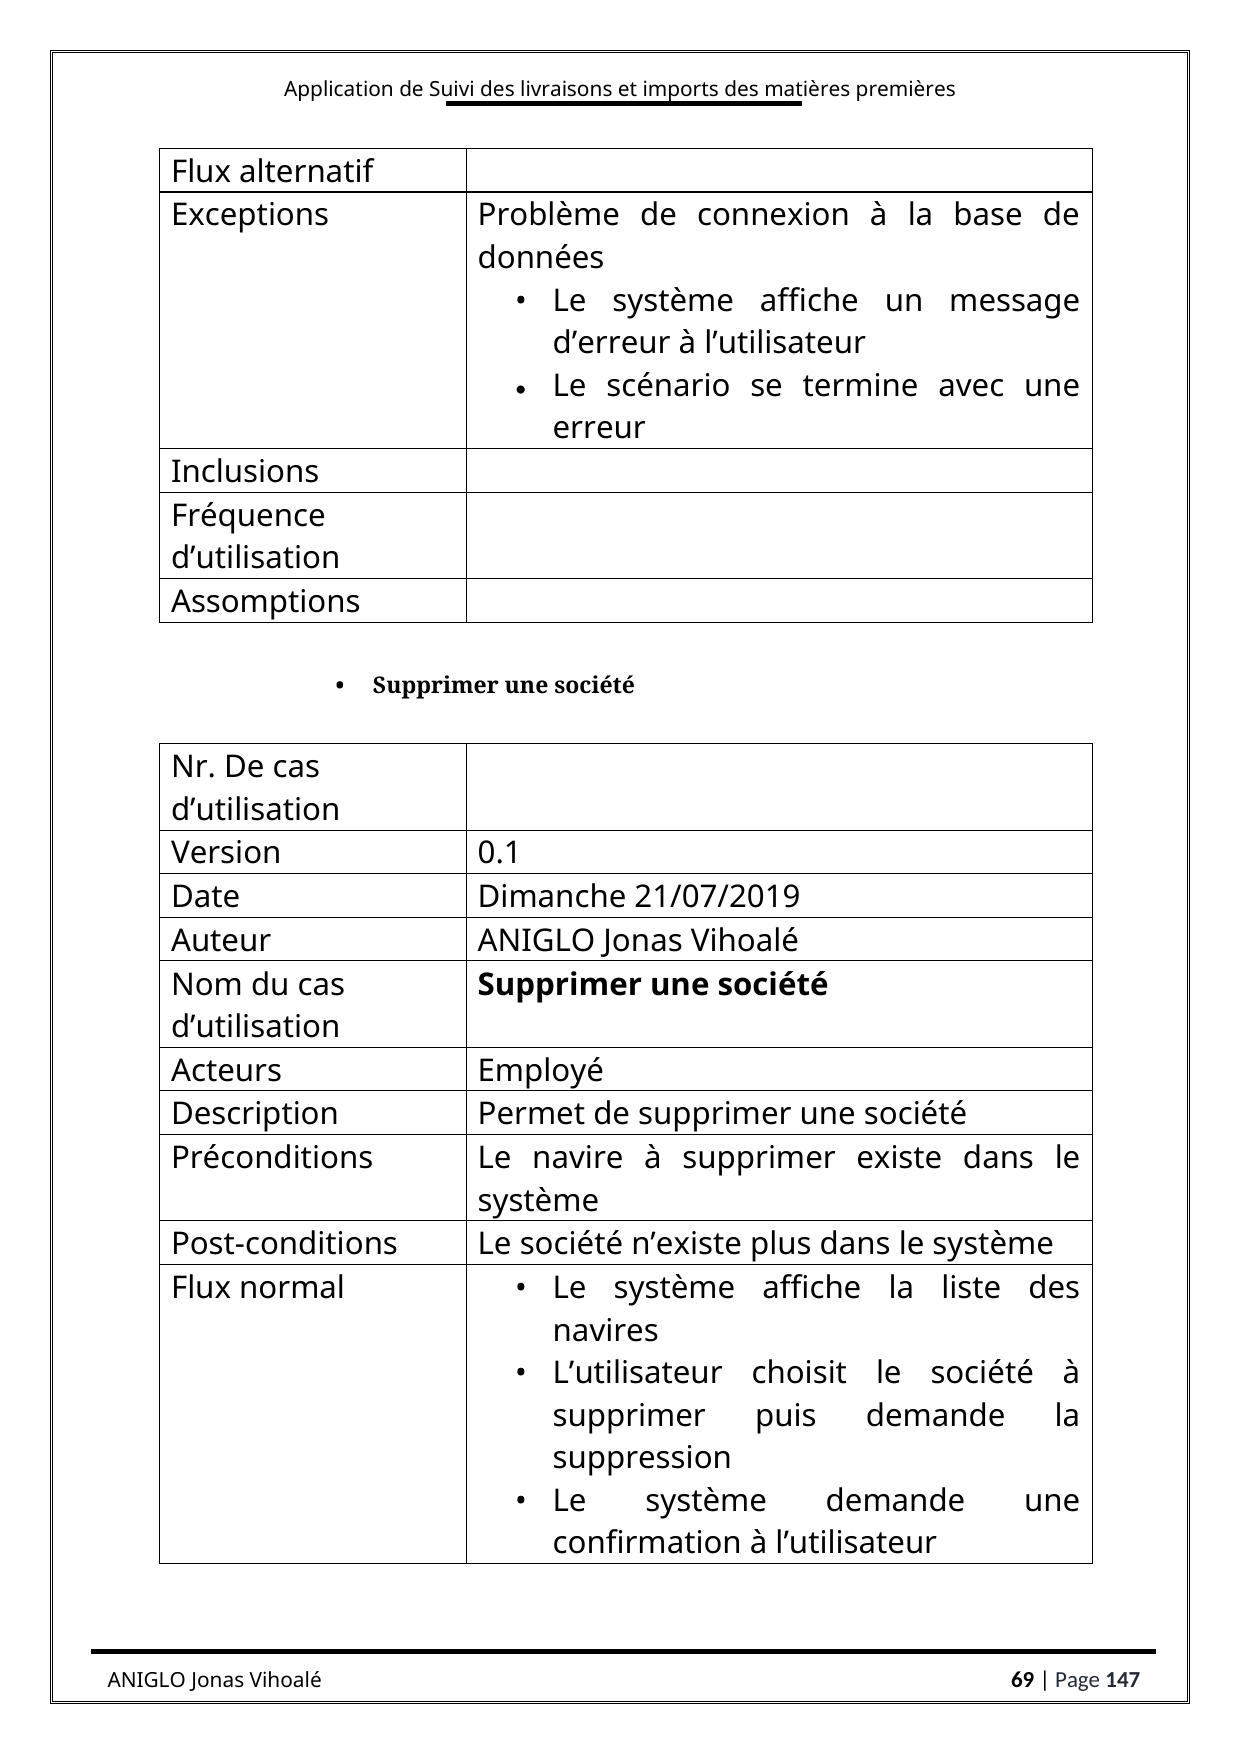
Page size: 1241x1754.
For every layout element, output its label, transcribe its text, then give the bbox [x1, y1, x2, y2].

table_cell ANIGLO Jonas Vihoalé [467, 918, 1092, 960]
table_cell [467, 579, 1092, 622]
table_cell Supprimer une société [467, 961, 1092, 1047]
table_cell Préconditions [160, 1135, 466, 1220]
table_cell Description [160, 1091, 466, 1134]
table_cell Problème de connexion à la base de données Le système affiche un message d’erreur à l’utilisateur Le scénario se termine avec une erreur [467, 193, 1092, 448]
table_cell Assomptions [160, 579, 466, 622]
table_cell 0.1 [467, 831, 1092, 873]
table_cell Flux normal [160, 1265, 466, 1563]
list Supprimer une société [335, 669, 1092, 701]
table_cell Acteurs [160, 1048, 466, 1090]
table_cell Nom du cas d’utilisation [160, 961, 466, 1047]
table_cell Post-conditions [160, 1221, 466, 1264]
table_cell Date [160, 874, 466, 917]
table_cell Fréquence d’utilisation [160, 493, 466, 578]
table_header [467, 744, 1092, 829]
table_cell Permet de supprimer une société [467, 1091, 1092, 1134]
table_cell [467, 1265, 1092, 1563]
table_cell [467, 149, 1092, 191]
table_header Nr. De cas d’utilisation [160, 744, 466, 829]
table_cell Employé [467, 1048, 1092, 1090]
table_cell Inclusions [160, 449, 466, 492]
table_cell Flux alternatif [160, 149, 466, 191]
table_cell Dimanche 21/07/2019 [467, 874, 1092, 917]
table_cell Le navire à supprimer existe dans le système [467, 1135, 1092, 1220]
table_cell [467, 449, 1092, 492]
table_cell Auteur [160, 918, 466, 960]
table_cell Version [160, 831, 466, 873]
table_cell [467, 493, 1092, 578]
table_cell Le société n’existe plus dans le système [467, 1221, 1092, 1264]
table_cell Exceptions [160, 193, 466, 448]
